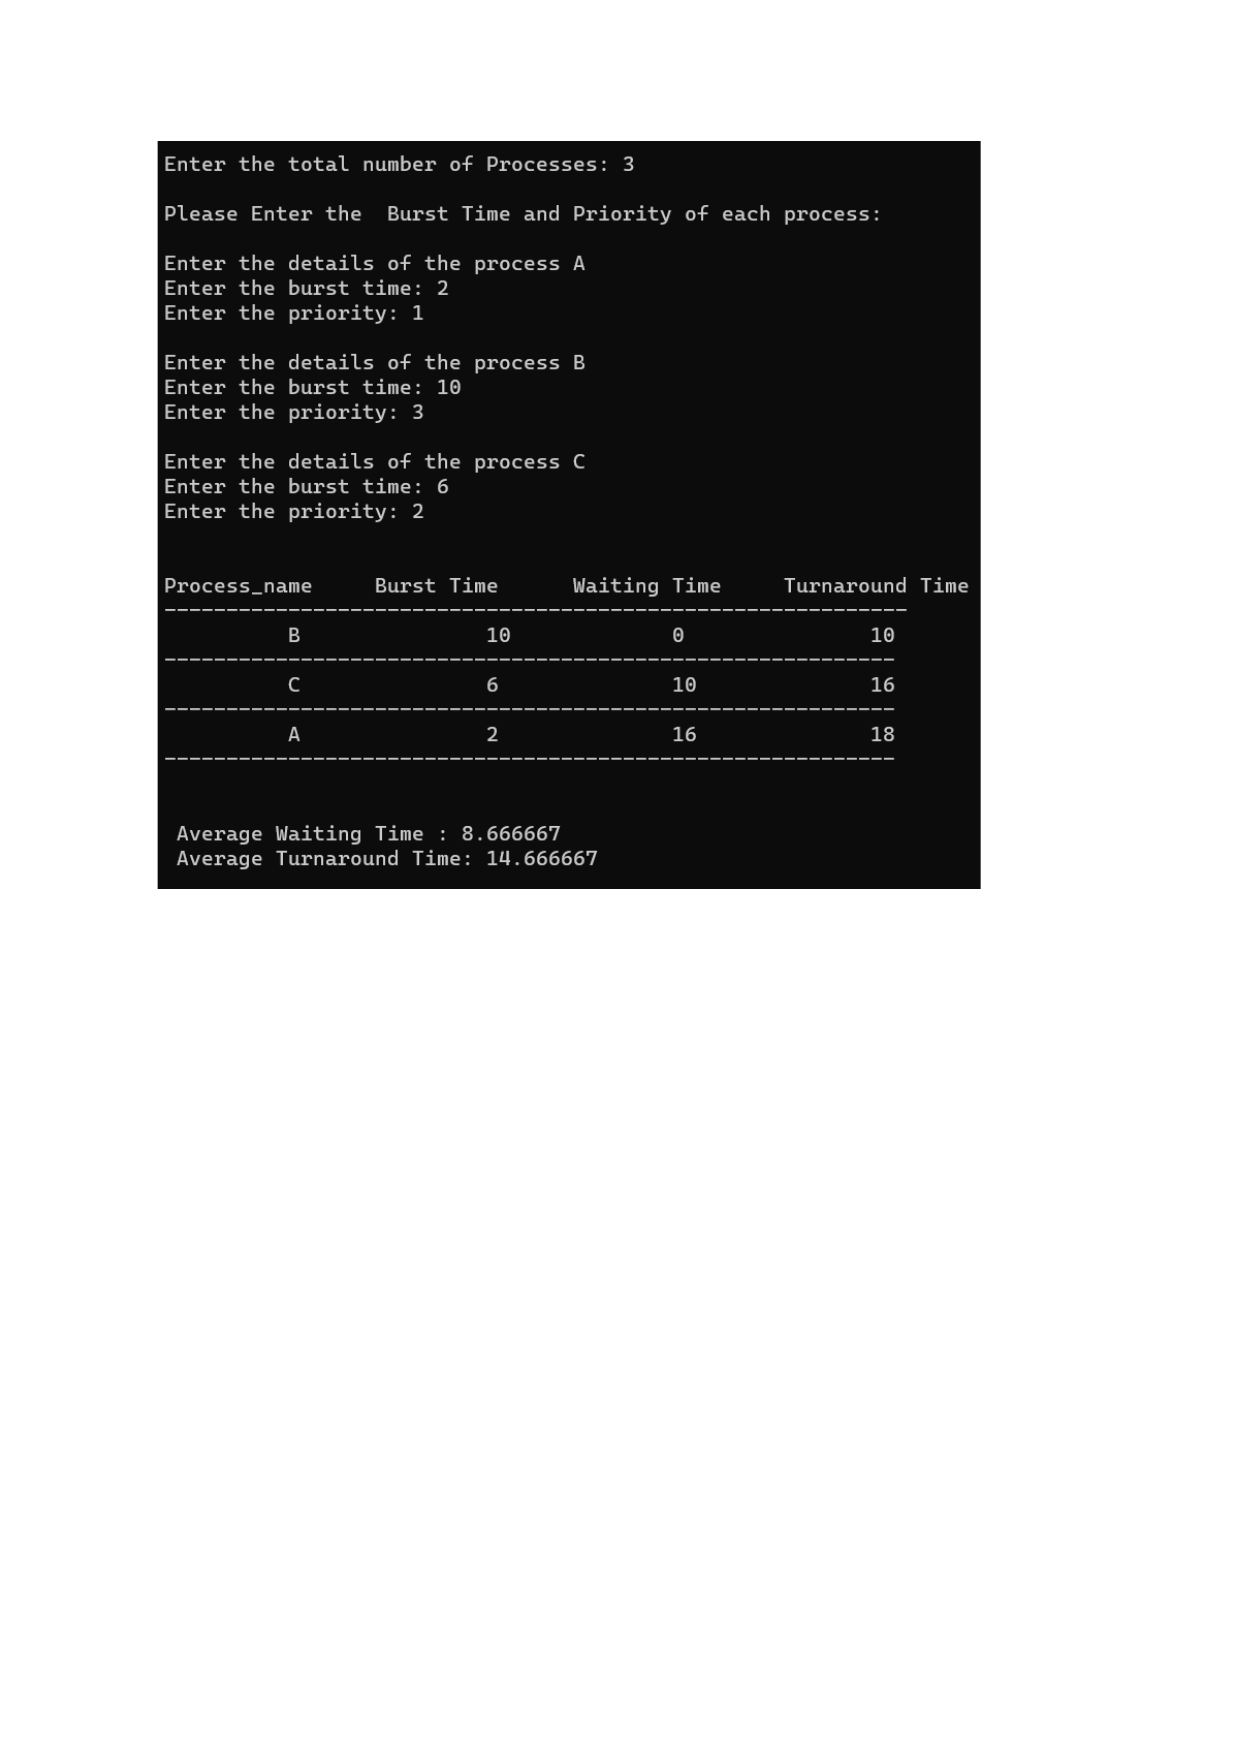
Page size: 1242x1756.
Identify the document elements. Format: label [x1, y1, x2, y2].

picture [157, 141, 981, 889]
